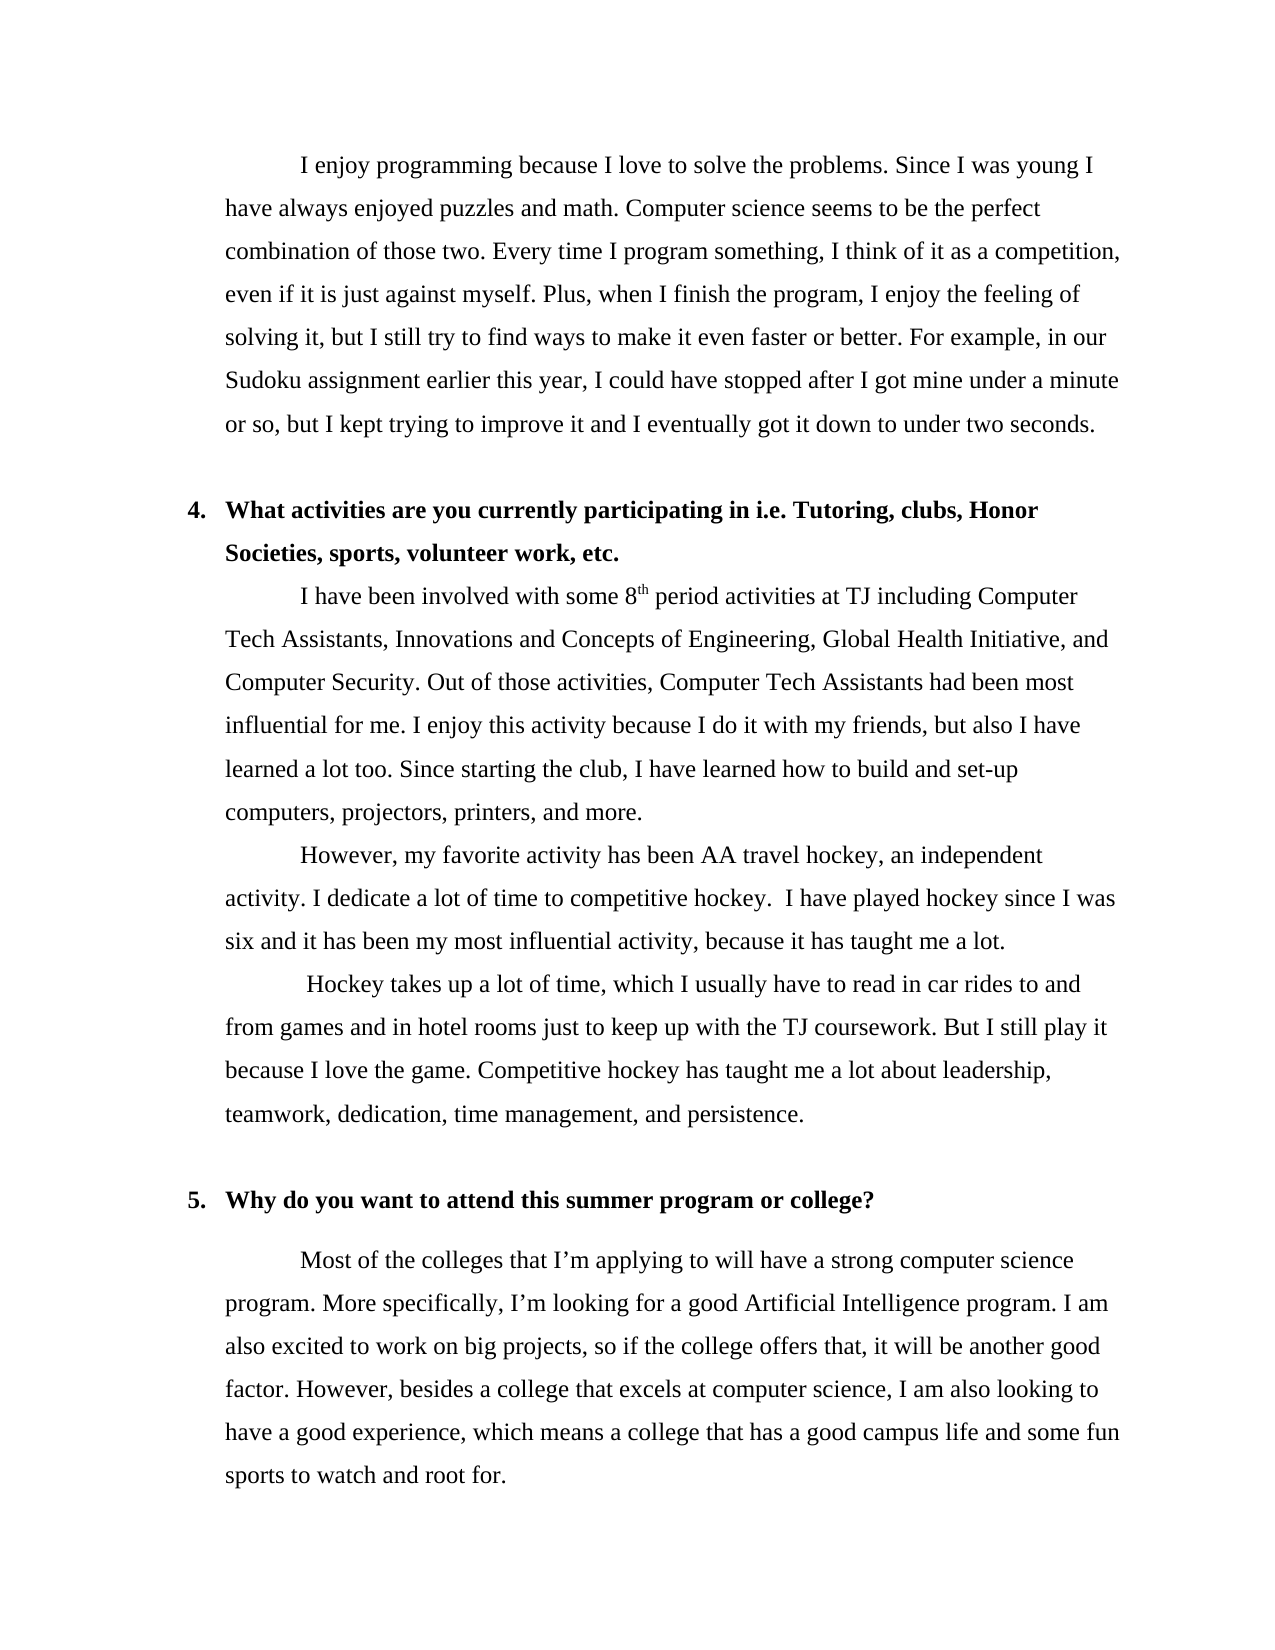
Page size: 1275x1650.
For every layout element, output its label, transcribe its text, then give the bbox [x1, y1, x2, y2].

list However, my favorite activity has been AA travel hockey, an independent activity. I dedicate a lot of time to competitive hockey. I have played hockey since I was six and it has been my most influential activity, because it has taught me a lot. [225, 840, 1125, 955]
list What activities are you currently participating in i.e. Tutoring, clubs, Honor Societies, sports, volunteer work, etc. [187, 495, 1125, 567]
list I enjoy programming because I love to solve the problems. Since I was young I have always enjoyed puzzles and math. Computer science seems to be the perfect combination of those two. Every time I program something, I think of it as a competition, even if it is just against myself. Plus, when I finish the program, I enjoy the feeling of solving it, but I still try to find ways to make it even faster or better. For example, in our Sudoku assignment earlier this year, I could have stopped after I got mine under a minute or so, but I kept trying to improve it and I eventually got it down to under two seconds. [225, 150, 1125, 437]
list Why do you want to attend this summer program or college? [187, 1185, 1125, 1214]
list Hockey takes up a lot of time, which I usually have to read in car rides to and from games and in hotel rooms just to keep up with the TJ coursework. But I still play it because I love the game. Competitive hockey has taught me a lot about leadership, teamwork, dedication, time management, and persistence. [225, 969, 1125, 1127]
list I have been involved with some 8th period activities at TJ including Computer Tech Assistants, Innovations and Concepts of Engineering, Global Health Initiative, and Computer Security. Out of those activities, Computer Tech Assistants had been most influential for me. I enjoy this activity because I do it with my friends, but also I have learned a lot too. Since starting the club, I have learned how to build and set-up computers, projectors, printers, and more. [225, 581, 1125, 826]
text Most of the colleges that I’m applying to will have a strong computer science program. More specifically, I’m looking for a good Artificial Intelligence program. I am also excited to work on big projects, so if the college offers that, it will be another good factor. However, besides a college that excels at computer science, I am also looking to have a good experience, which means a college that has a good campus life and some fun sports to watch and root for. [225, 1245, 1125, 1489]
